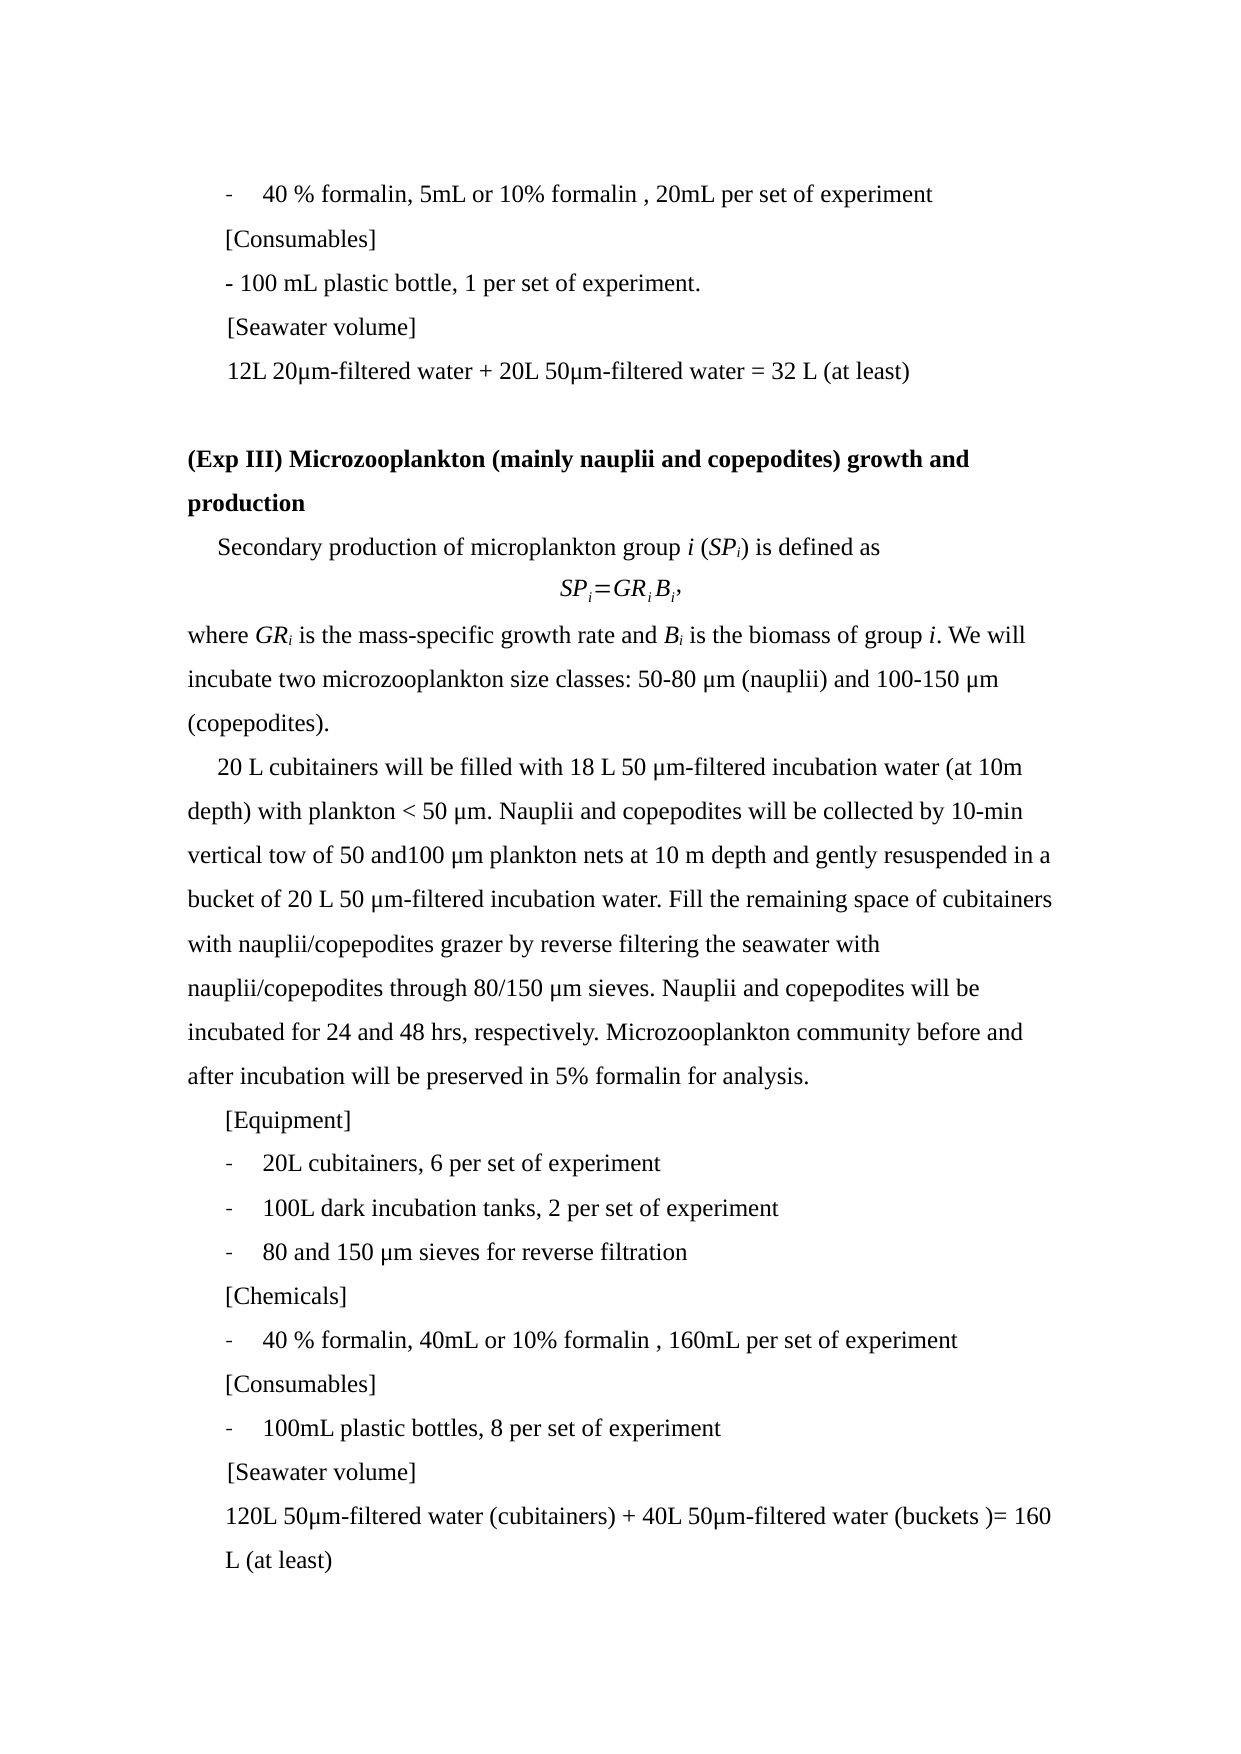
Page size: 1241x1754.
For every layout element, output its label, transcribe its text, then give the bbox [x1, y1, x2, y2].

text , [187, 568, 1053, 613]
list 100L dark incubation tanks, 2 per set of experiment [225, 1185, 1053, 1229]
text [Chemicals] [225, 1273, 1053, 1318]
list 20L cubitainers, 6 per set of experiment [225, 1141, 1053, 1185]
text 120L 50μm-filtered water (cubitainers) + 40L 50μm-filtered water (buckets )= 160 L (at least) [225, 1494, 1053, 1582]
list where GRi is the mass-specific growth rate and Bi is the biomass of group i. We will incubate two microzooplankton size classes: 50-80 μm (nauplii) and 100-150 μm (copepodites). [187, 613, 1053, 745]
text [Seawater volume] [227, 1450, 1053, 1494]
list 80 and 150 μm sieves for reverse filtration [225, 1229, 1053, 1273]
text (Exp III) Microzooplankton (mainly nauplii and copepodites) growth and production [187, 436, 1053, 524]
list [Equipment] [225, 1097, 1053, 1141]
list 40 % formalin, 40mL or 10% formalin , 160mL per set of experiment [225, 1318, 1053, 1362]
text 20 L cubitainers will be filled with 18 L 50 μm-filtered incubation water (at 10m depth) with plankton < 50 μm. Nauplii and copepodites will be collected by 10-min vertical tow of 50 and100 μm plankton nets at 10 m depth and gently resuspended in a bucket of 20 L 50 μm-filtered incubation water. Fill the remaining space of cubitainers with nauplii/copepodites grazer by reverse filtering the seawater with nauplii/copepodites through 80/150 μm sieves. Nauplii and copepodites will be incubated for 24 and 48 hrs, respectively. Microzooplankton community before and after incubation will be preserved in 5% formalin for analysis. [187, 745, 1053, 1097]
text [Consumables] [225, 1362, 1053, 1406]
list 40 % formalin, 5mL or 10% formalin , 20mL per set of experiment [225, 172, 1053, 216]
text Secondary production of microplankton group i (SPi) is defined as [187, 524, 1053, 568]
text [Seawater volume] [187, 304, 1053, 348]
text [Consumables] - 100 mL plastic bottle, 1 per set of experiment. [225, 216, 1053, 304]
list 100mL plastic bottles, 8 per set of experiment [225, 1406, 1053, 1450]
text 12L 20μm-filtered water + 20L 50μm-filtered water = 32 L (at least) [227, 348, 1053, 392]
